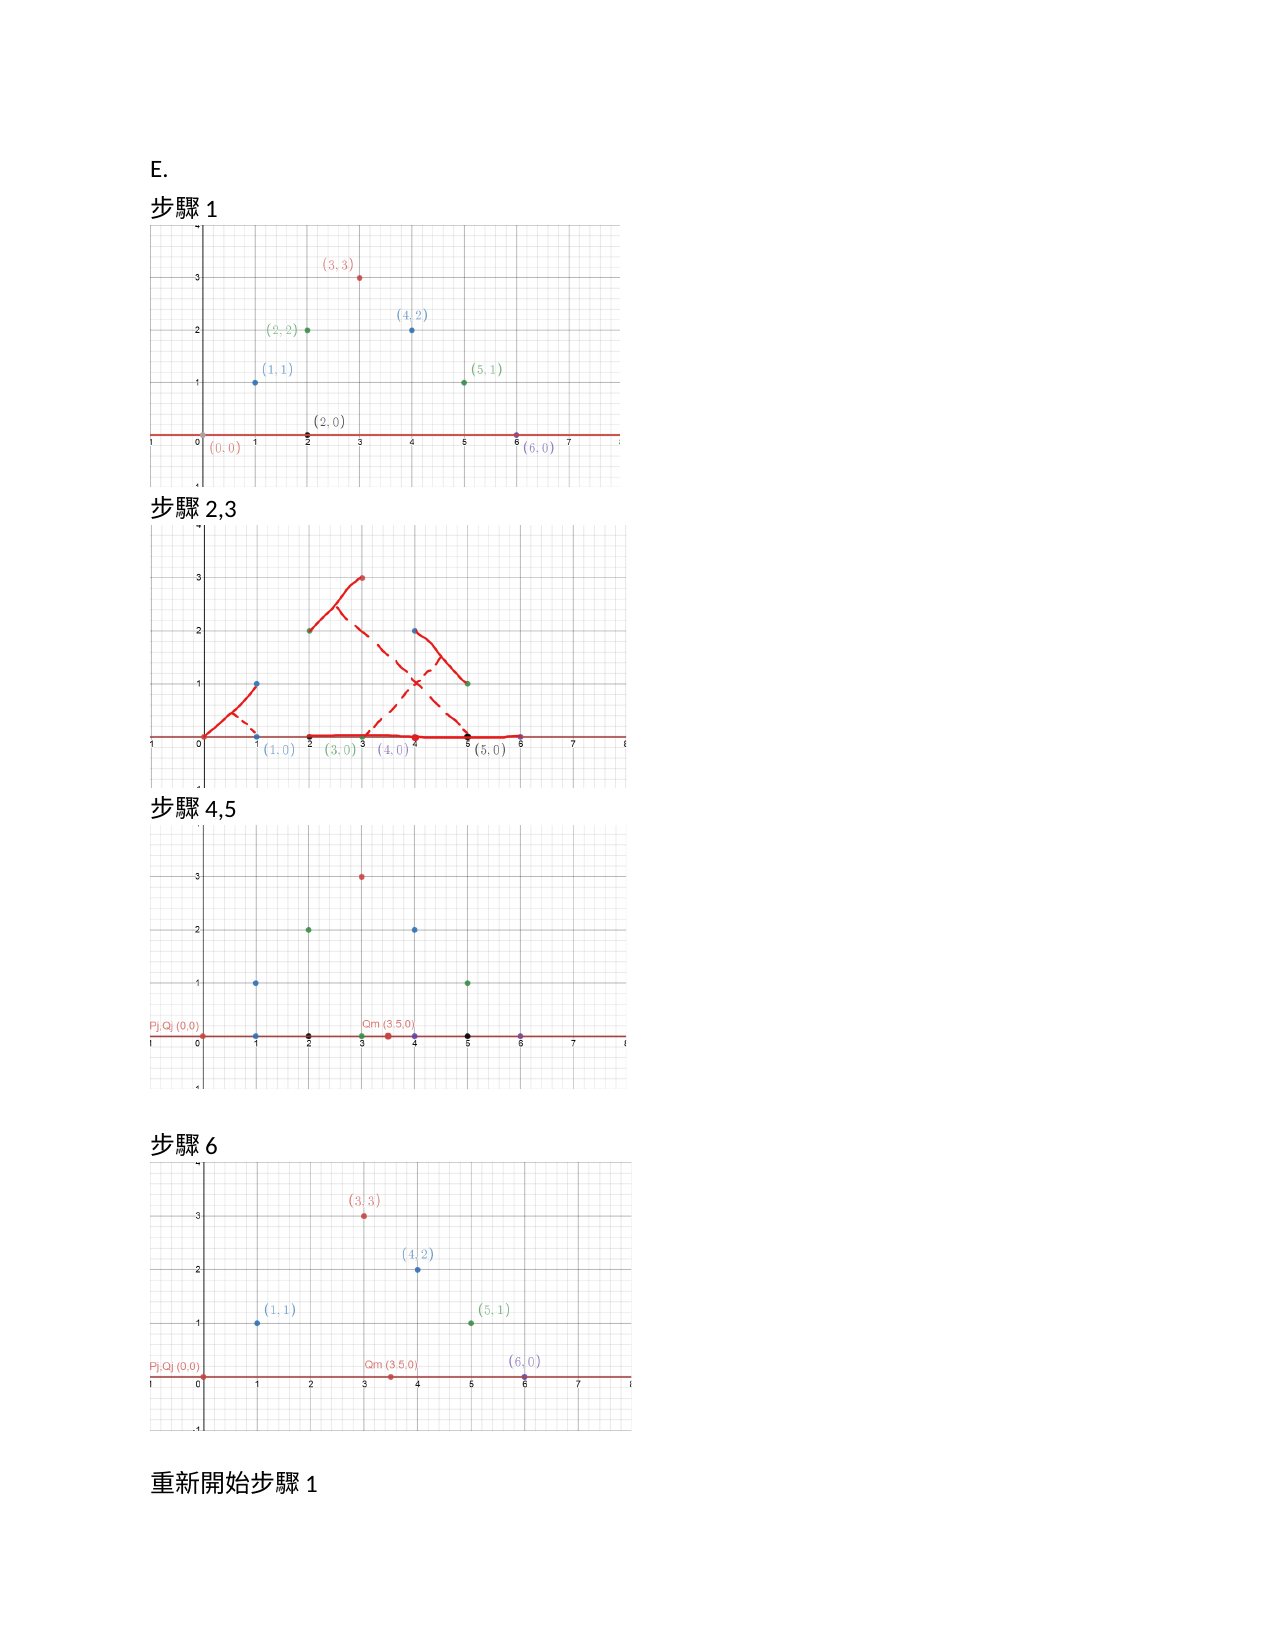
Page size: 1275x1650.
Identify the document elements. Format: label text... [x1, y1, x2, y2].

picture [150, 525, 627, 788]
text 步驟6 [150, 1125, 1125, 1162]
text 重新開始步驟1 [150, 1462, 1125, 1500]
text E. [150, 150, 1125, 187]
picture [150, 825, 627, 1089]
picture [150, 1162, 632, 1431]
text 步驟2,3 [150, 487, 1125, 525]
text 步驟4,5 [150, 787, 1125, 825]
text 步驟1 [150, 187, 1125, 225]
picture [150, 225, 620, 487]
